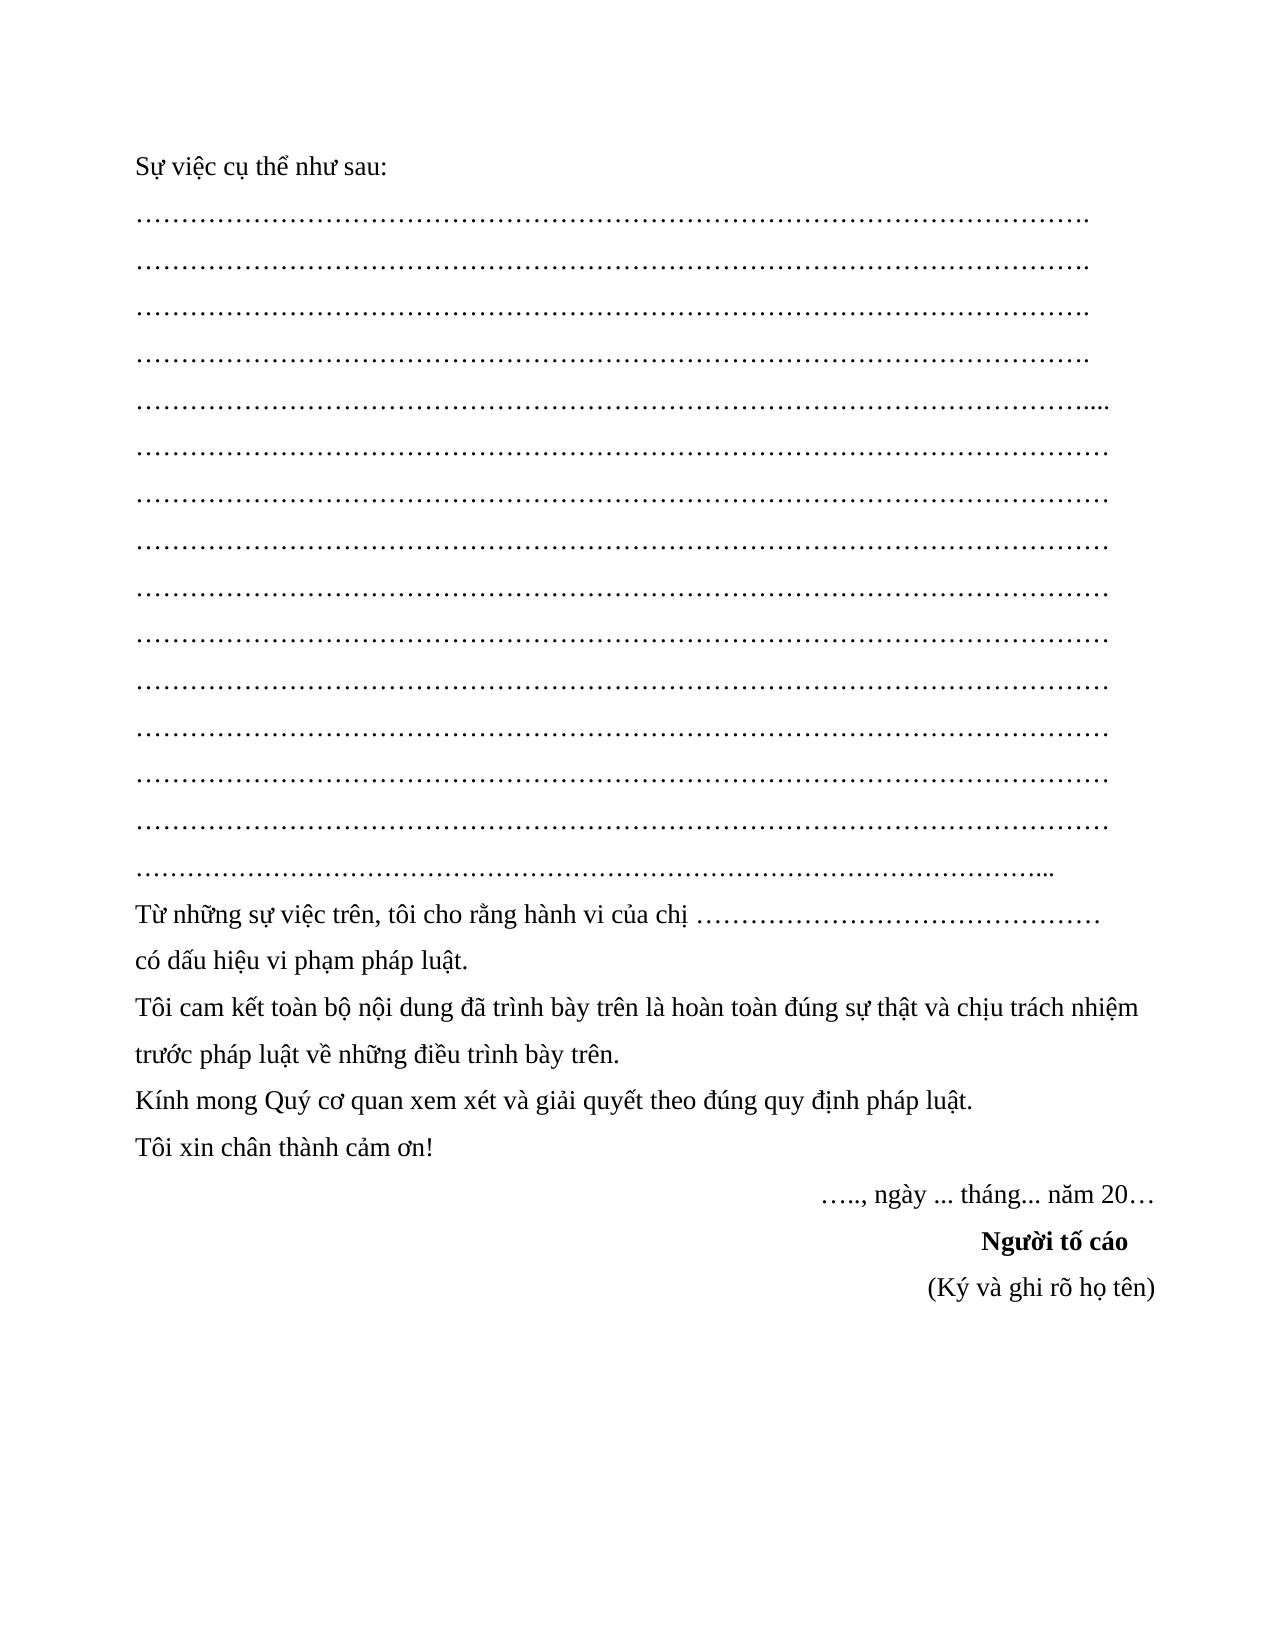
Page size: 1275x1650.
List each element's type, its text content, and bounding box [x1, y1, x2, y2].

text ……………………………………………………………………………………………… [135, 758, 1167, 789]
text ……………………………………………………………………………………………. [135, 291, 1167, 322]
text ……………………………………………………………………………………………... Từ những sự việc trên, tôi cho rằng hành vi của chị ……………………………………… có dấu hiệu vi phạm pháp luật. [135, 851, 1103, 976]
text Sự việc cụ thể như sau: [135, 150, 1167, 181]
text Kính mong Quý cơ quan xem xét và giải quyết theo đúng quy định pháp luật. Tôi xin chân thành cảm ơn! [135, 1084, 976, 1162]
text ……………………………………………………………………………………………… [135, 477, 1167, 508]
text ……………………………………………………………………………………………… [135, 664, 1167, 695]
text …………………………………………………………………………………………….... [135, 384, 1167, 415]
text ……………………………………………………………………………………………. [135, 244, 1167, 275]
text ……………………………………………………………………………………………… [135, 804, 1167, 836]
text ……………………………………………………………………………………………… [135, 524, 1167, 555]
text Tôi cam kết toàn bộ nội dung đã trình bày trên là hoàn toàn đúng sự thật và chịu trách nhiệm trước pháp luật về những điều trình bày trên. [135, 991, 1142, 1069]
text (Ký và ghi rõ họ tên) [123, 1271, 1155, 1302]
subtitle Người tố cáo [123, 1224, 1128, 1256]
text ……………………………………………………………………………………………. [135, 197, 1167, 228]
text ……………………………………………………………………………………………… [135, 711, 1167, 742]
text ……………………………………………………………………………………………. [135, 337, 1167, 368]
text ……………………………………………………………………………………………… [135, 618, 1167, 649]
text ……………………………………………………………………………………………… [135, 571, 1167, 602]
text ……………………………………………………………………………………………… [135, 431, 1167, 462]
text ….., ngày ... tháng... năm 20… [123, 1178, 1155, 1209]
